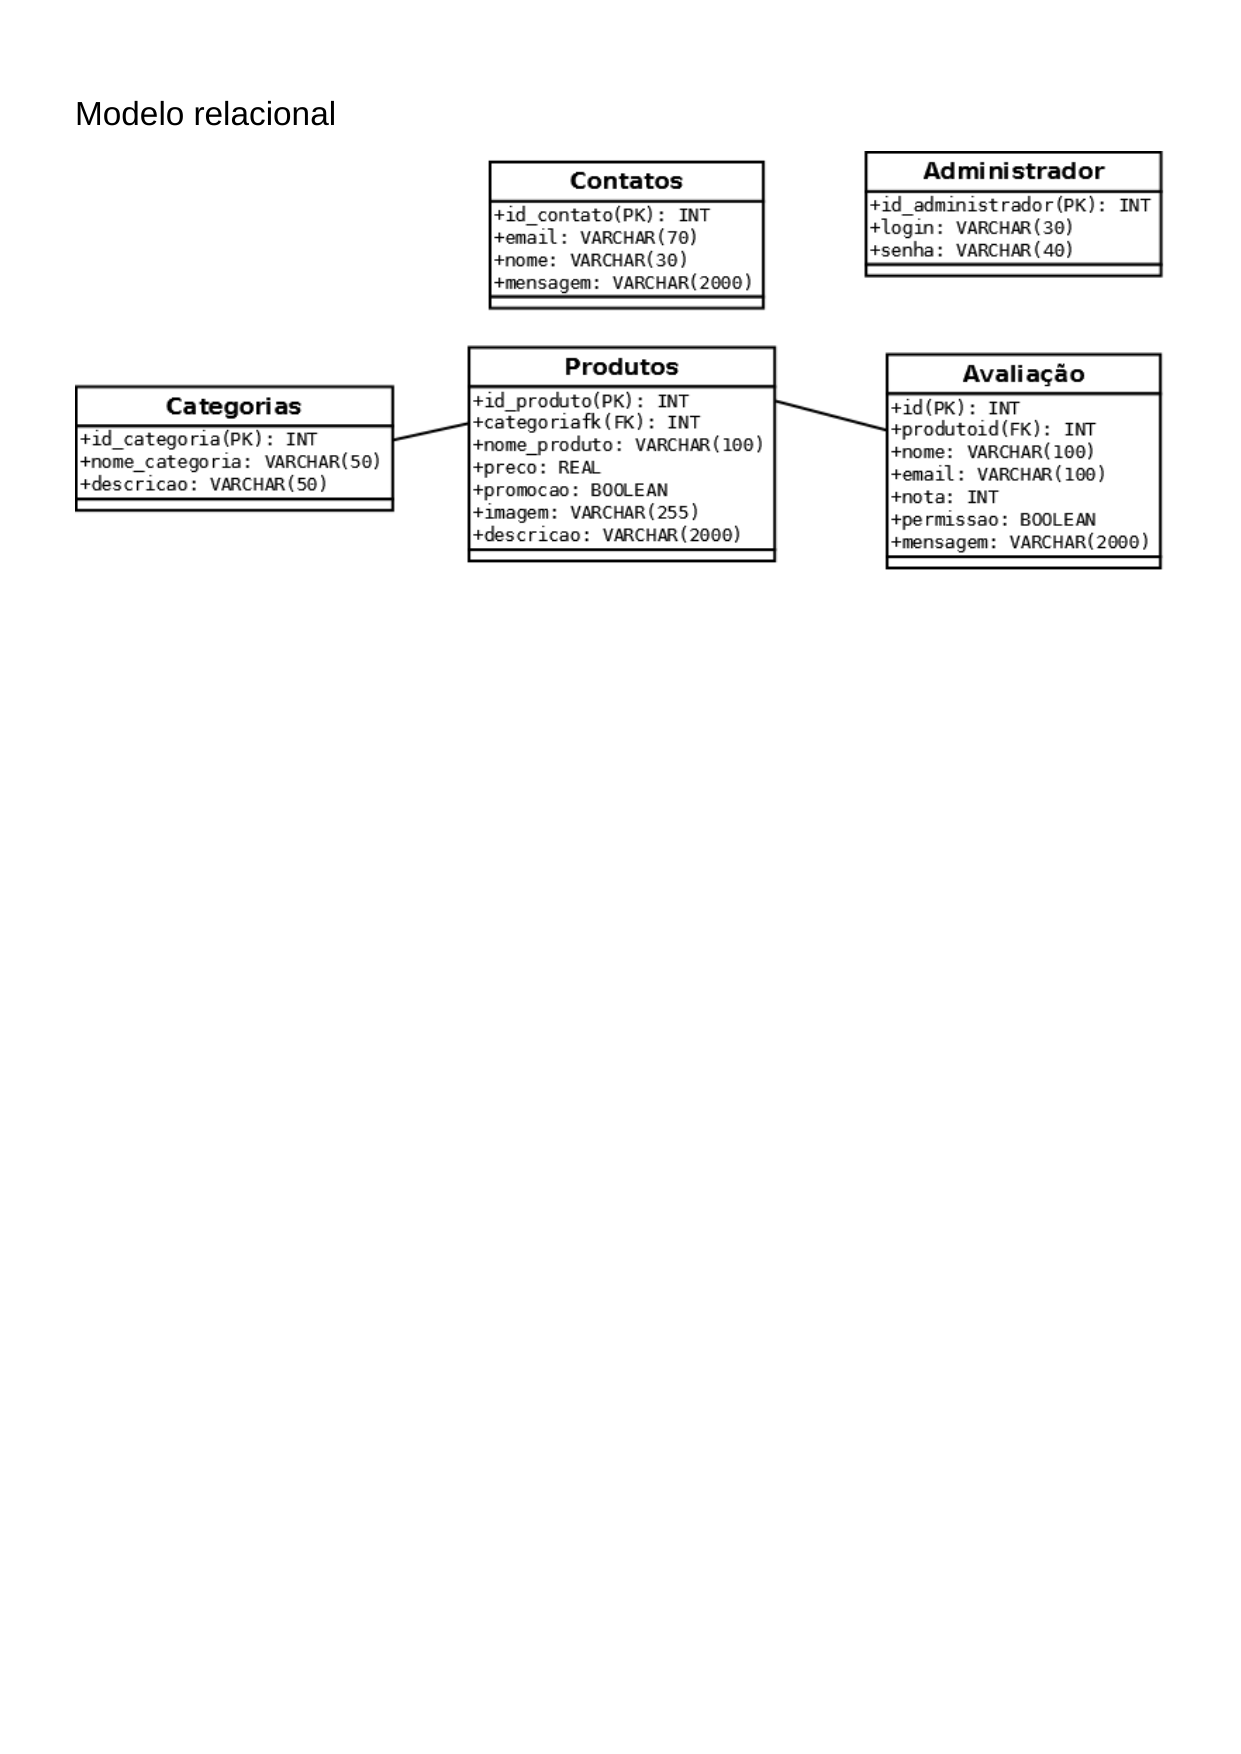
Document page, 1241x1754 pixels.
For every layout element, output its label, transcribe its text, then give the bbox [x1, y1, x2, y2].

picture [75, 151, 1166, 571]
subtitle Modelo relacional [75, 81, 1165, 146]
